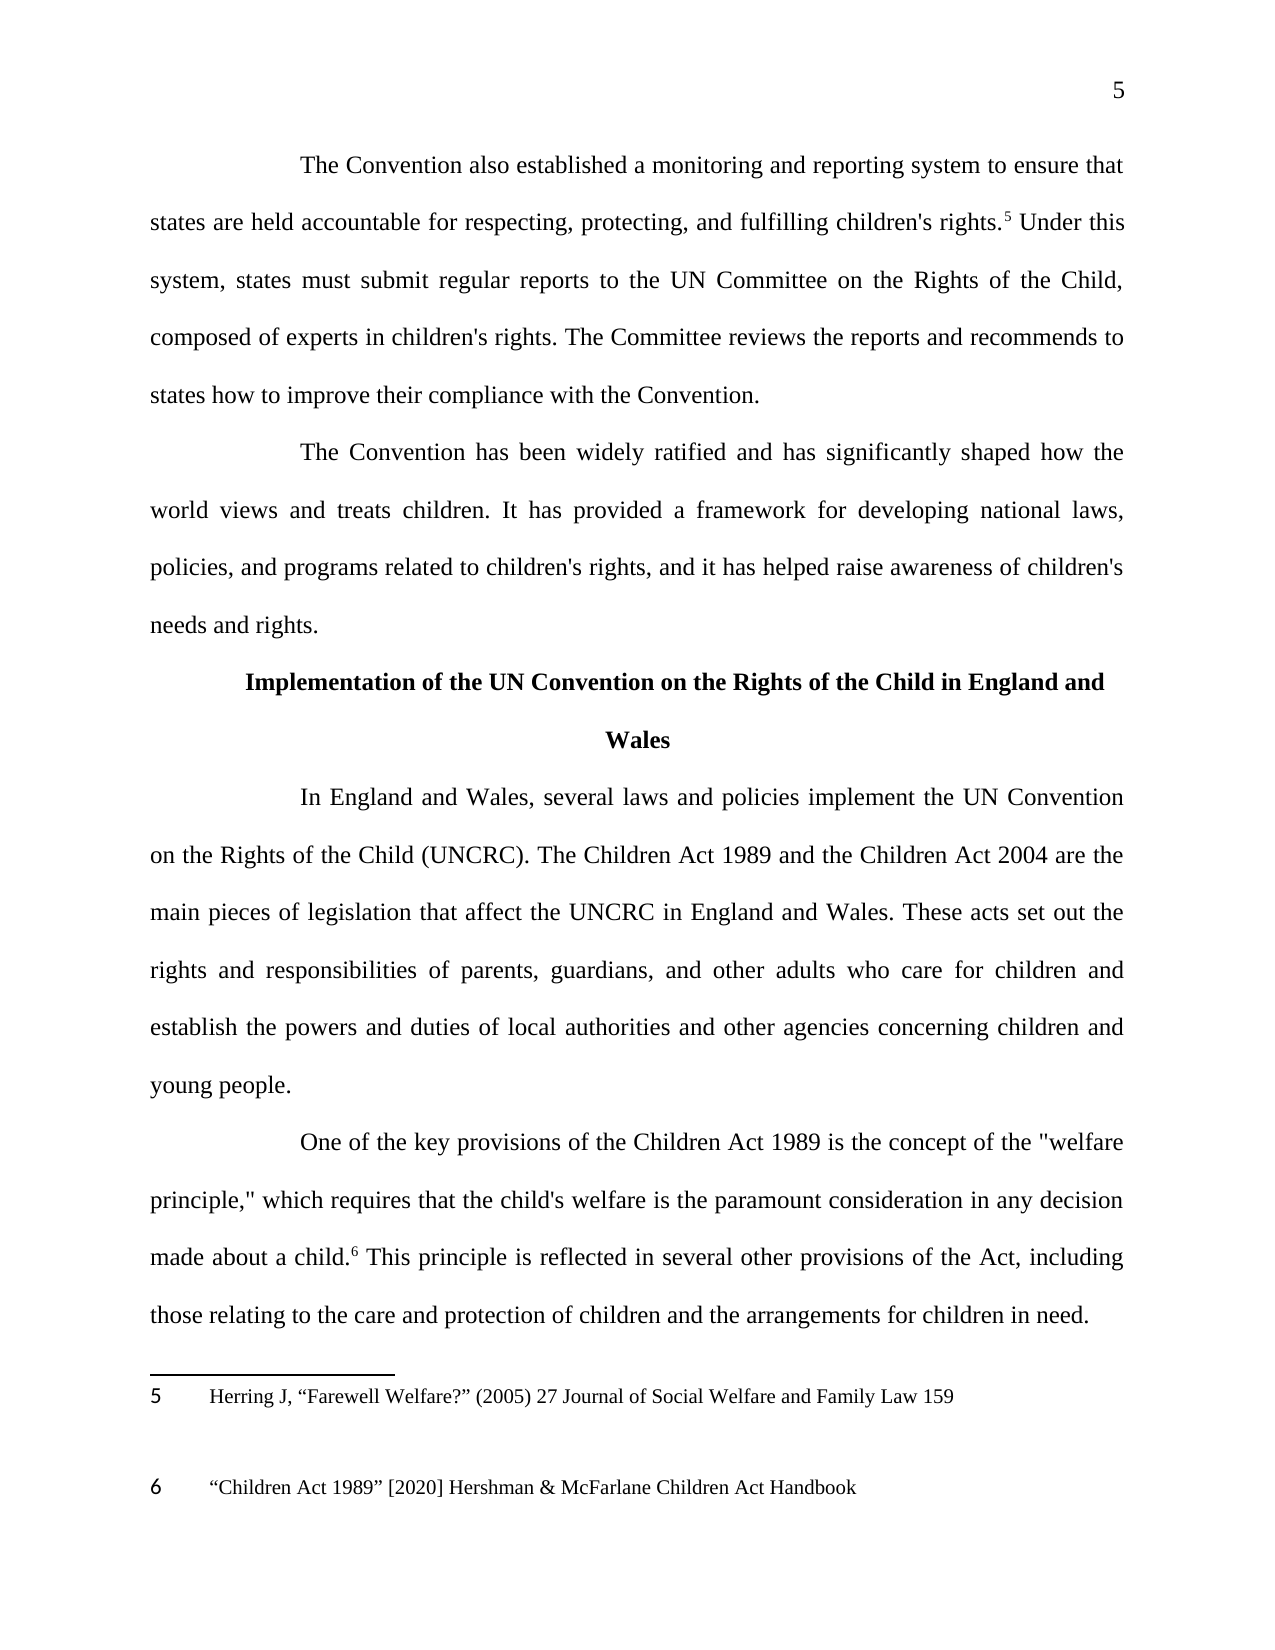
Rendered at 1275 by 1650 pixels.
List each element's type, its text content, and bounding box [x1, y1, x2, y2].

text One of the key provisions of the Children Act 1989 is the concept of the "welfare principle," which requires that the child's welfare is the paramount consideration in any decision made about a child. This principle is reflected in several other provisions of the Act, including those relating to the care and protection of children and the arrangements for children in need. [150, 1127, 1125, 1329]
text In England and Wales, several laws and policies implement the UN Convention on the Rights of the Child (UNCRC). The Children Act 1989 and the Children Act 2004 are the main pieces of legislation that affect the UNCRC in England and Wales. These acts set out the rights and responsibilities of parents, guardians, and other adults who care for children and establish the powers and duties of local authorities and other agencies concerning children and young people. [150, 782, 1125, 1099]
text The Convention has been widely ratified and has significantly shaped how the world views and treats children. It has provided a framework for developing national laws, policies, and programs related to children's rights, and it has helped raise awareness of children's needs and rights. [150, 437, 1125, 639]
text Implementation of the UN Convention on the Rights of the Child in England and Wales [150, 667, 1125, 754]
text The Convention also established a monitoring and reporting system to ensure that states are held accountable for respecting, protecting, and fulfilling children's rights. Under this system, states must submit regular reports to the UN Committee on the Rights of the Child, composed of experts in children's rights. The Committee reviews the reports and recommends to states how to improve their compliance with the Convention. [150, 150, 1125, 409]
